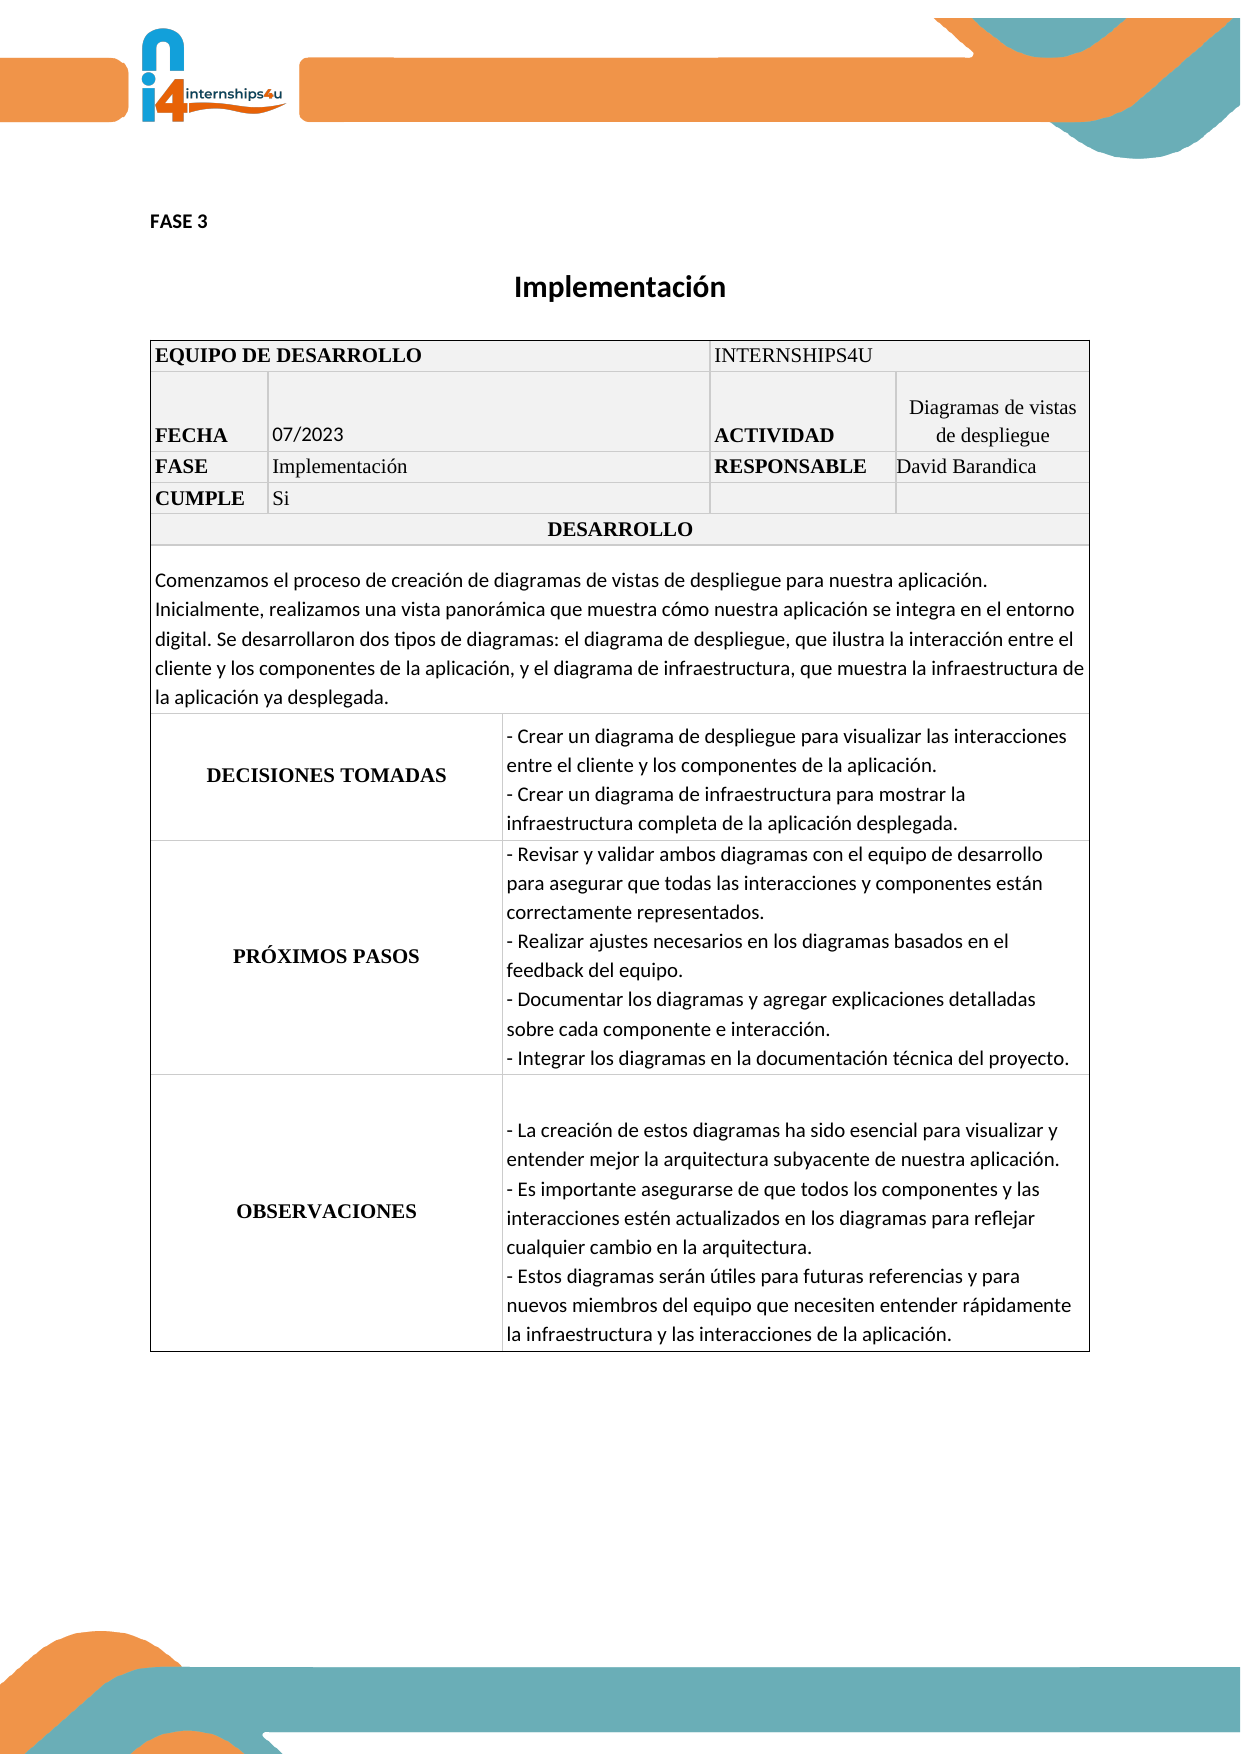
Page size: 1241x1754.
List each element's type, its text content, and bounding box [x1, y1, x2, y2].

table_cell PRÓXIMOS PASOS [151, 841, 502, 1074]
table_cell ACTIVIDAD [711, 372, 895, 451]
table_cell David Barandica [897, 452, 1089, 482]
picture [0, 18, 1241, 168]
table_cell - Crear un diagrama de despliegue para visualizar las interacciones entre el cliente y los componentes de la aplicación. - Crear un diagrama de infraestructura para mostrar la infraestructura completa de la aplicación desplegada. [503, 714, 1089, 839]
picture [0, 1624, 1241, 1754]
subtitle FASE 3 [150, 208, 1090, 234]
table_cell Diagramas de vistas de despliegue [897, 372, 1089, 451]
table_cell - La creación de estos diagramas ha sido esencial para visualizar y entender mejor la arquitectura subyacente de nuestra aplicación. - Es importante asegurarse de que todos los componentes y las interacciones estén actualizados en los diagramas para reflejar cualquier cambio en la arquitectura. - Estos diagramas serán útiles para futuras referencias y para nuevos miembros del equipo que necesiten entender rápidamente la infraestructura y las interacciones de la aplicación. [503, 1075, 1089, 1351]
table_cell [711, 483, 895, 513]
table_cell Si [269, 483, 709, 513]
table_cell RESPONSABLE [711, 452, 895, 482]
table_cell - Revisar y validar ambos diagramas con el equipo de desarrollo para asegurar que todas las interacciones y componentes están correctamente representados. - Realizar ajustes necesarios en los diagramas basados en el feedback del equipo. - Documentar los diagramas y agregar explicaciones detalladas sobre cada componente e interacción. - Integrar los diagramas en la documentación técnica del proyecto. [503, 841, 1089, 1074]
table_header EQUIPO DE DESARROLLO [151, 341, 709, 371]
table_cell FASE [151, 452, 267, 482]
table_cell CUMPLE [151, 483, 267, 513]
table_cell FECHA [151, 372, 267, 451]
table_cell OBSERVACIONES [151, 1075, 502, 1351]
table_cell Implementación [269, 452, 709, 482]
table_cell [897, 483, 1089, 513]
table_cell 07/2023 [269, 372, 709, 451]
table_cell Comenzamos el proceso de creación de diagramas de vistas de despliegue para nuestra aplicación. Inicialmente, realizamos una vista panorámica que muestra cómo nuestra aplicación se integra en el entorno digital. Se desarrollaron dos tipos de diagramas: el diagrama de despliegue, que ilustra la interacción entre el cliente y los componentes de la aplicación, y el diagrama de infraestructura, que muestra la infraestructura de la aplicación ya desplegada. [151, 546, 1089, 713]
table_cell DECISIONES TOMADAS [151, 714, 502, 839]
text Implementación [150, 267, 1090, 305]
table_header INTERNSHIPS4U [711, 341, 1089, 371]
table_cell DESARROLLO [151, 514, 1089, 544]
